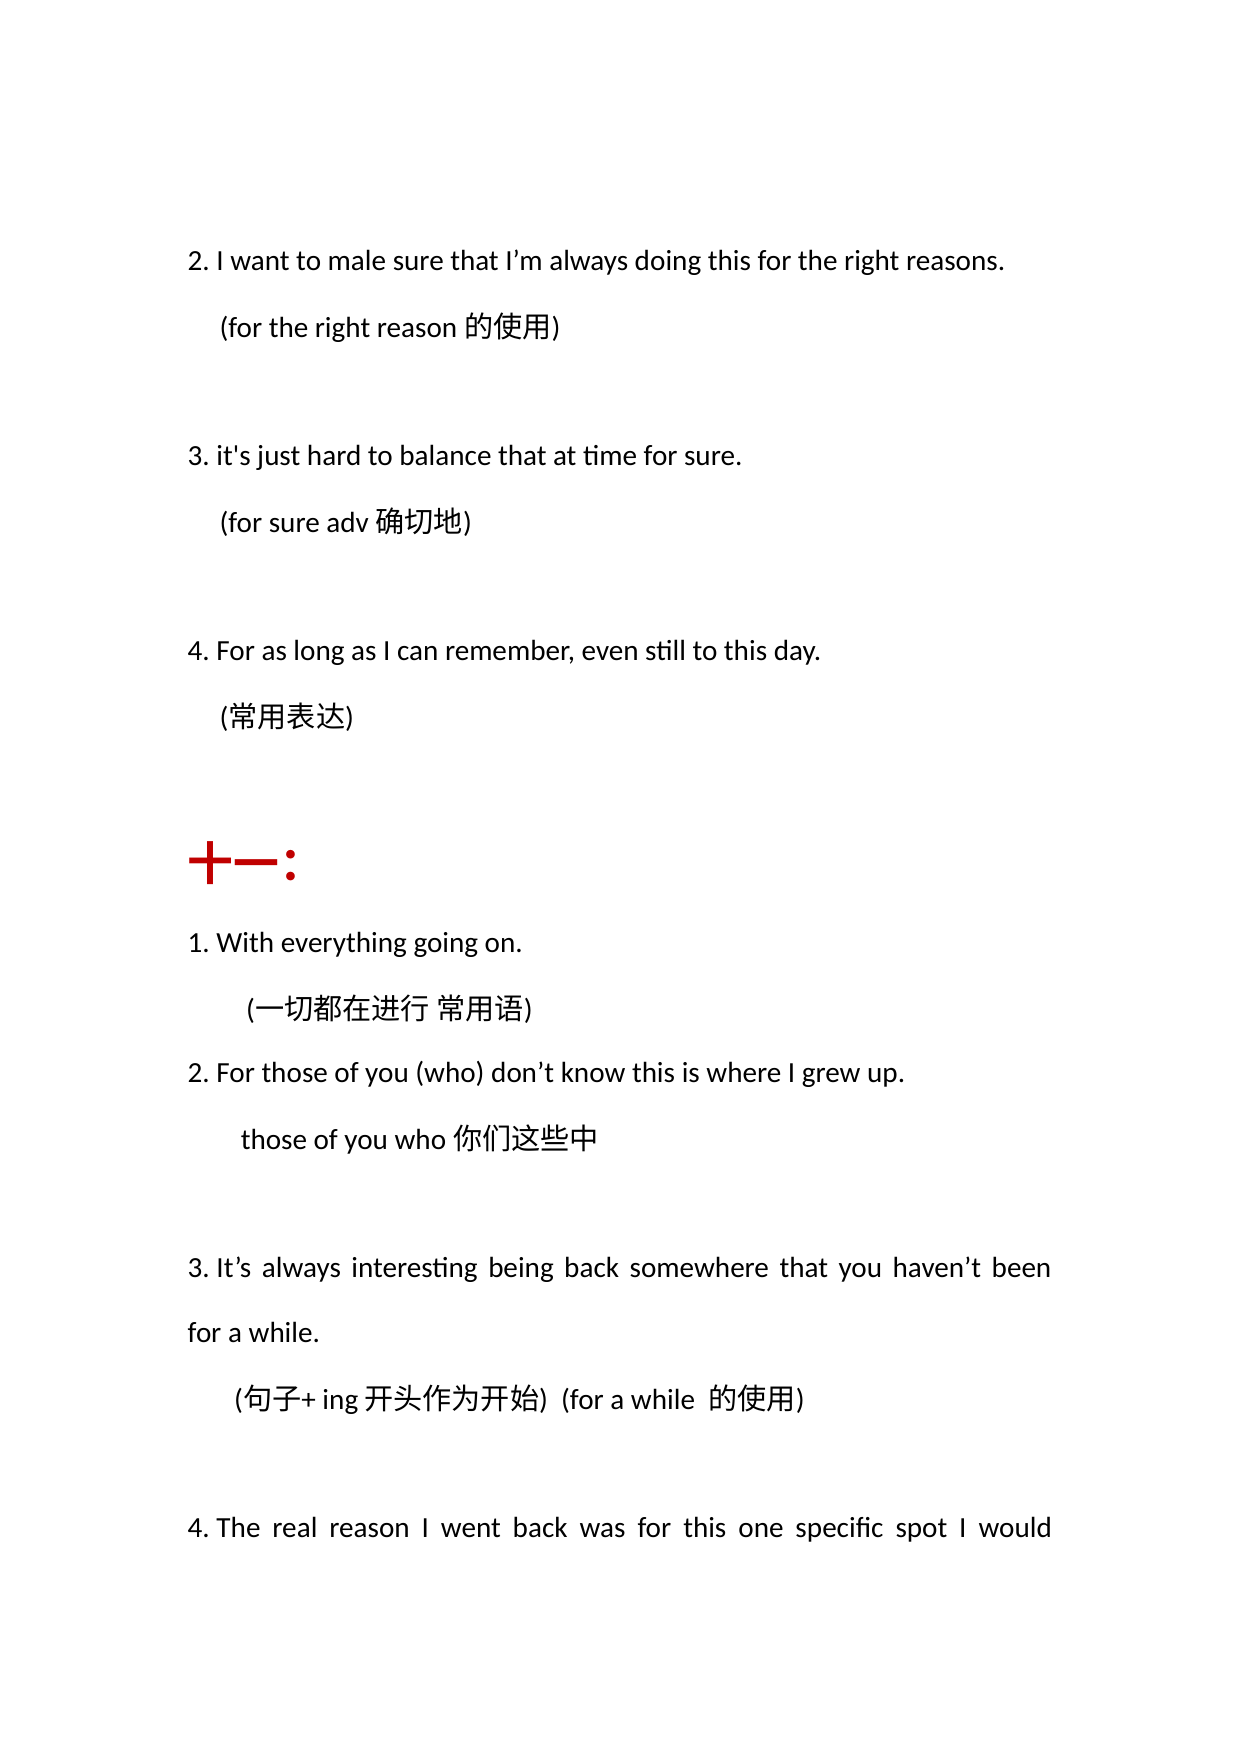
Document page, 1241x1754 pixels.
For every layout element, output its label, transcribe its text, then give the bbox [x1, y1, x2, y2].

text 十一： [187, 812, 1053, 909]
list For those of you (who) don’t know this is where I grew up. [187, 1039, 1053, 1104]
list The real reason I went back was for this one specific spot I would always go to when I first started making videos [187, 1494, 1053, 1559]
list It’s always interesting being back somewhere that you haven’t been for a while. [187, 1234, 1053, 1364]
list With everything going on. [187, 909, 1053, 974]
list (for the right reason 的使用) [206, 292, 1053, 357]
list I want to male sure that I’m always doing this for the right reasons. [187, 227, 1053, 292]
list For as long as I can remember, even still to this day. [187, 617, 1053, 682]
list (常用表达) [206, 682, 1053, 747]
list (for sure adv 确切地) [206, 487, 1053, 552]
list it's just hard to balance that at time for sure. [187, 422, 1053, 487]
list (一切都在进行 常用语) [187, 974, 1053, 1039]
list (句子+ ing开头作为开始) (for a while 的使用) [221, 1364, 1053, 1429]
list those of you who 你们这些中 [221, 1104, 1053, 1169]
